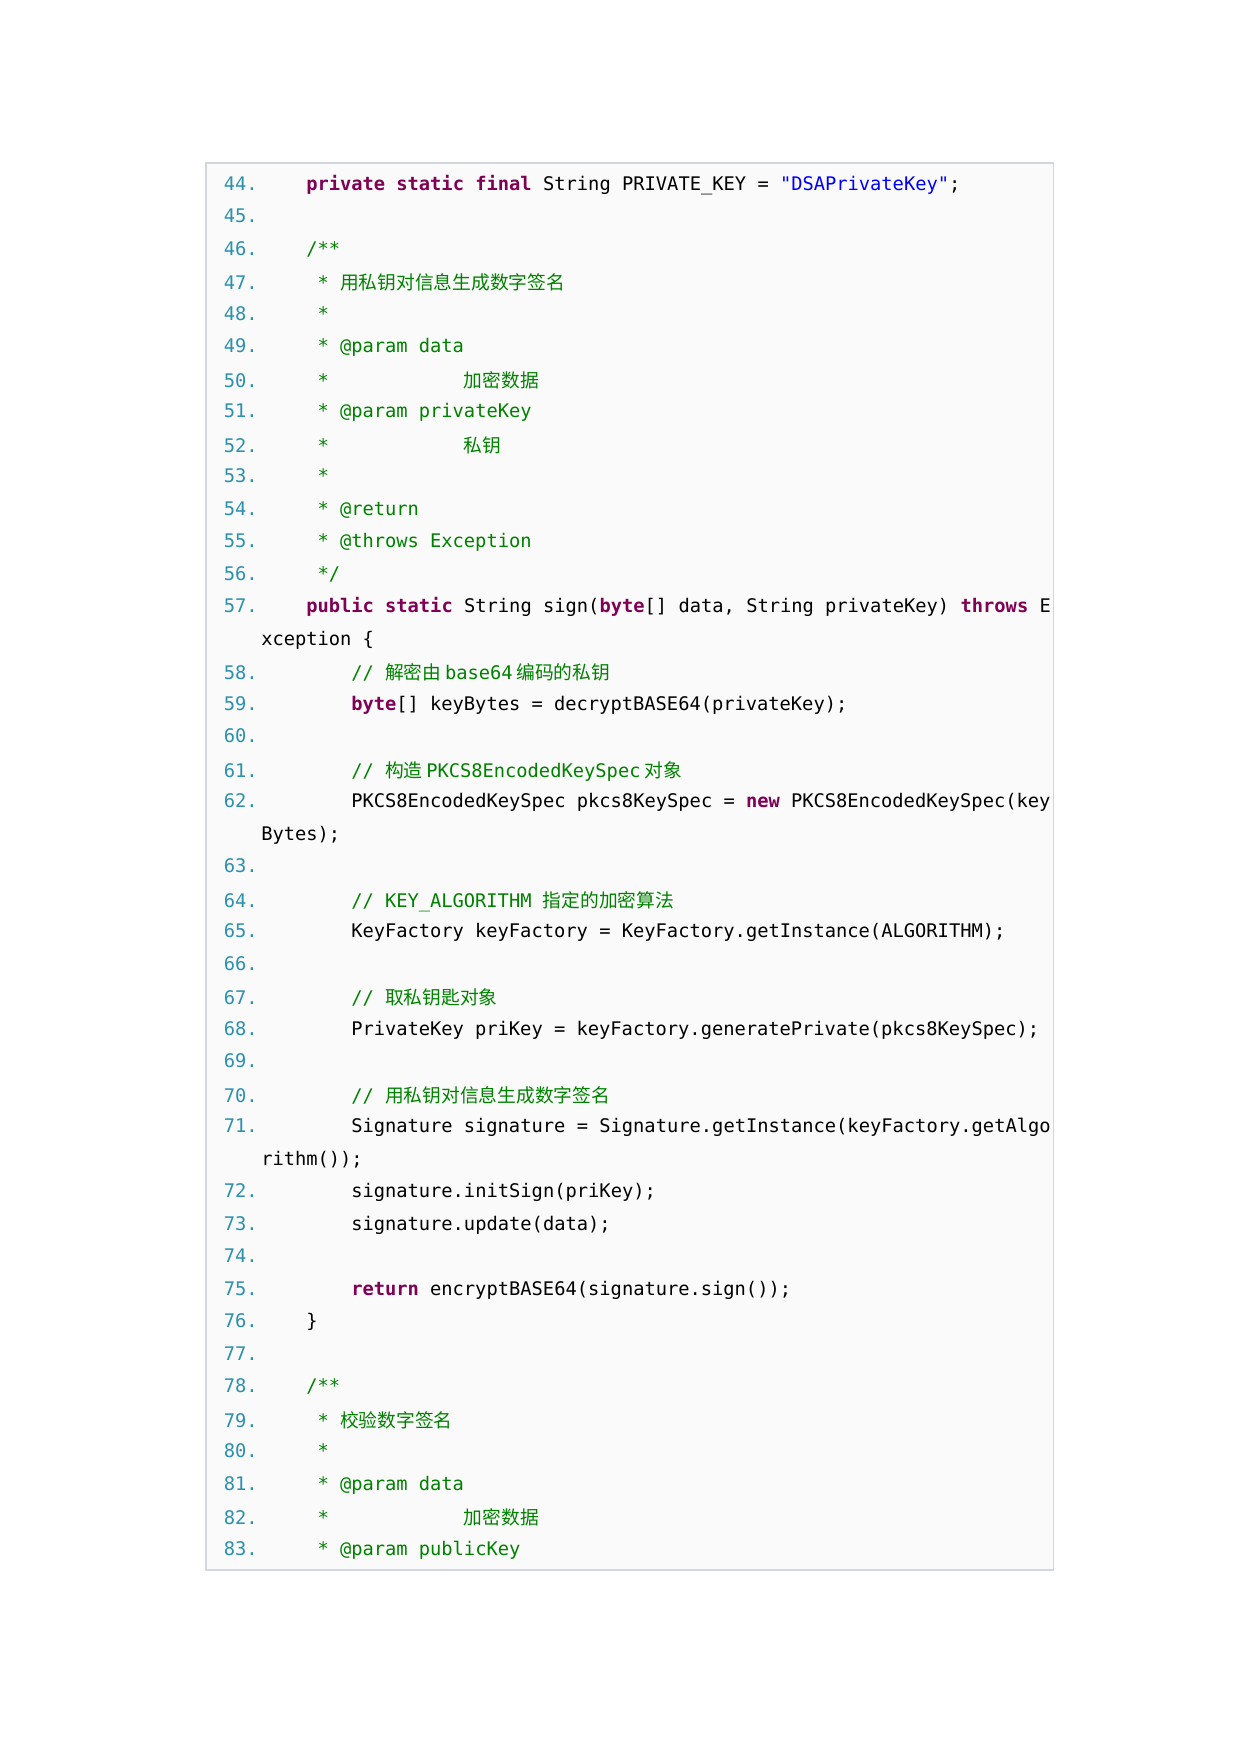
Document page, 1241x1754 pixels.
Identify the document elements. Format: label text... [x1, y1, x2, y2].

list byte[] keyBytes = decryptBASE64(privateKey); [207, 682, 1053, 714]
list */ [207, 552, 1053, 584]
list * [207, 1429, 1053, 1462]
list * [207, 454, 1053, 487]
list * [207, 292, 1053, 324]
list // KEY_ALGORITHM 指定的加密算法 [207, 877, 1053, 909]
list // 用私钥对信息生成数字签名 [207, 1072, 1053, 1104]
list PrivateKey priKey = keyFactory.generatePrivate(pkcs8KeySpec); [207, 1007, 1053, 1039]
list // 构造PKCS8EncodedKeySpec对象 [207, 747, 1053, 779]
list PKCS8EncodedKeySpec pkcs8KeySpec = new PKCS8EncodedKeySpec(keyBytes); [207, 779, 1053, 844]
list private static final String PRIVATE_KEY = "DSAPrivateKey"; [207, 164, 1053, 194]
list * @param privateKey [207, 389, 1053, 422]
list * @return [207, 487, 1053, 519]
list * 加密数据 [207, 1494, 1053, 1527]
list public static String sign(byte[] data, String privateKey) throws Exception { [207, 584, 1053, 649]
list // 取私钥匙对象 [207, 974, 1053, 1007]
list /** [207, 227, 1053, 259]
list * @throws Exception [207, 519, 1053, 552]
list * 校验数字签名 [207, 1397, 1053, 1429]
list * @param publicKey [207, 1527, 1053, 1569]
list } [207, 1299, 1053, 1332]
list signature.update(data); [207, 1202, 1053, 1234]
list signature.initSign(priKey); [207, 1169, 1053, 1202]
list * 用私钥对信息生成数字签名 [207, 259, 1053, 292]
list // 解密由base64编码的私钥 [207, 649, 1053, 682]
list * @param data [207, 324, 1053, 357]
list Signature signature = Signature.getInstance(keyFactory.getAlgorithm()); [207, 1104, 1053, 1169]
list /** [207, 1364, 1053, 1397]
list return encryptBASE64(signature.sign()); [207, 1267, 1053, 1299]
list KeyFactory keyFactory = KeyFactory.getInstance(ALGORITHM); [207, 909, 1053, 942]
list * 加密数据 [207, 357, 1053, 389]
list * @param data [207, 1462, 1053, 1494]
list * 私钥 [207, 422, 1053, 454]
